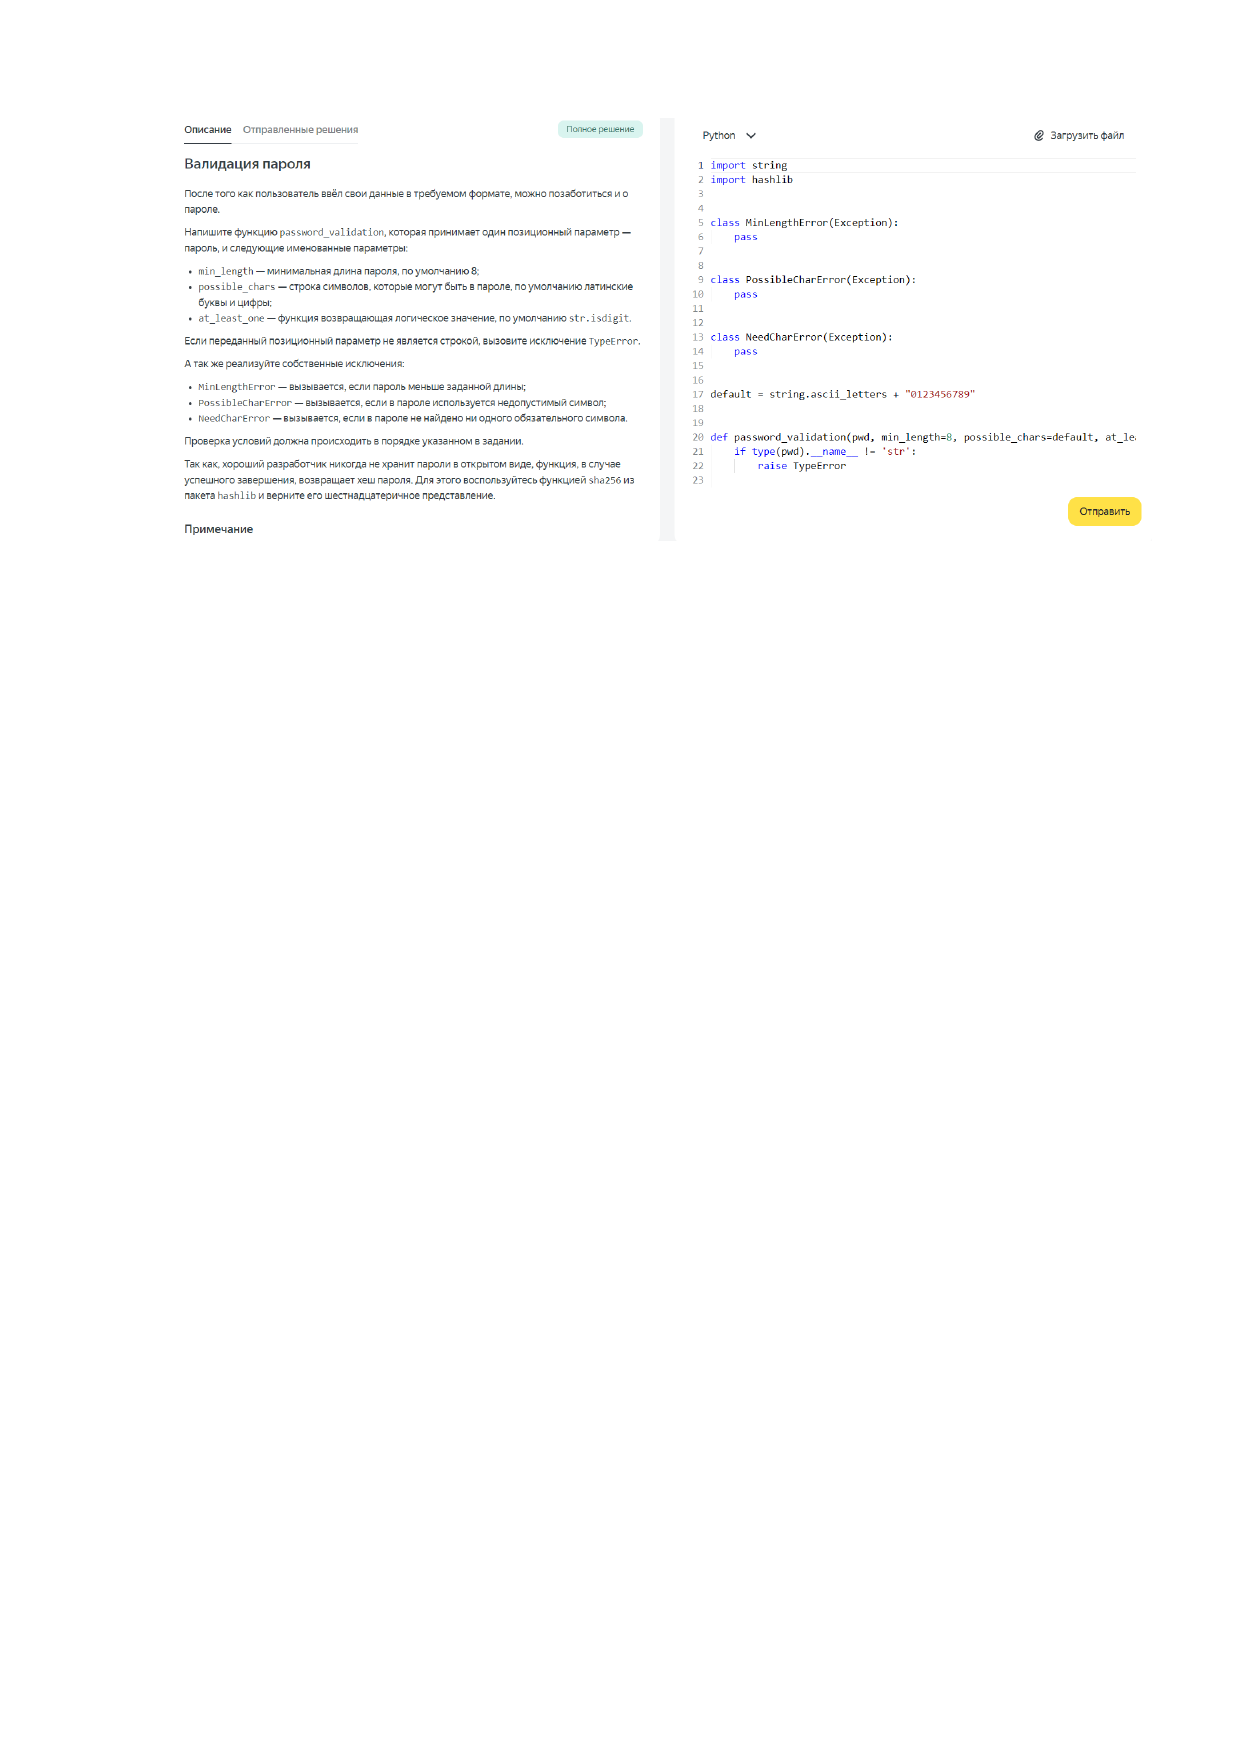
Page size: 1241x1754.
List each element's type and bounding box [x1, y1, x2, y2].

picture [177, 118, 1152, 541]
